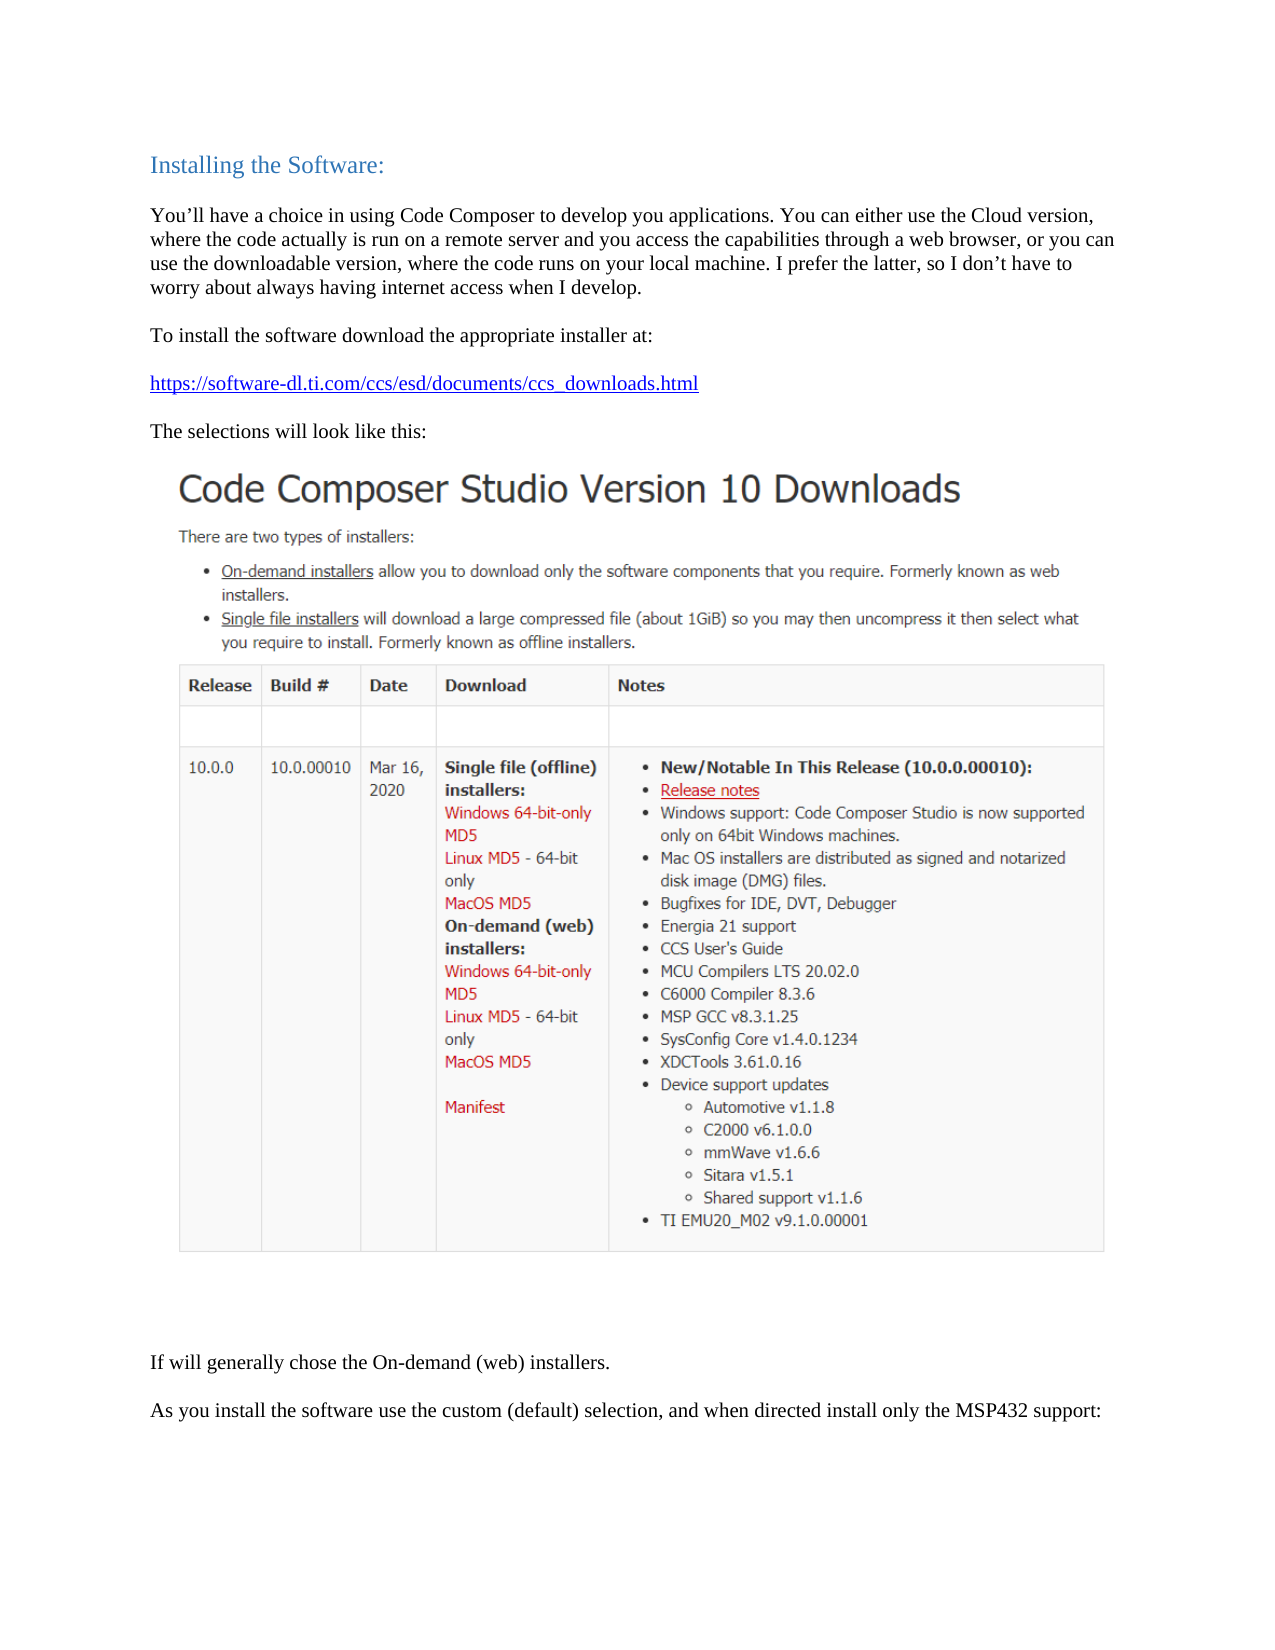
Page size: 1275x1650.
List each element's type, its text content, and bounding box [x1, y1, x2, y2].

text To install the software download the appropriate installer at: [150, 323, 1125, 347]
picture [150, 467, 1125, 1279]
text If will generally chose the On-demand (web) installers. [150, 1350, 1125, 1374]
text The selections will look like this: [150, 419, 1125, 443]
subtitle Installing the Software: [150, 150, 1125, 179]
text As you install the software use the custom (default) selection, and when directed install only the MSP432 support: [150, 1398, 1125, 1422]
text You’ll have a choice in using Code Composer to develop you applications. You can either use the Cloud version, where the code actually is run on a remote server and you access the capabilities through a web browser, or you can use the downloadable version, where the code runs on your local machine. I prefer the latter, so I don’t have to worry about always having internet access when I develop. [150, 203, 1125, 299]
text https://software-dl.ti.com/ccs/esd/documents/ccs_downloads.html [150, 371, 1125, 395]
